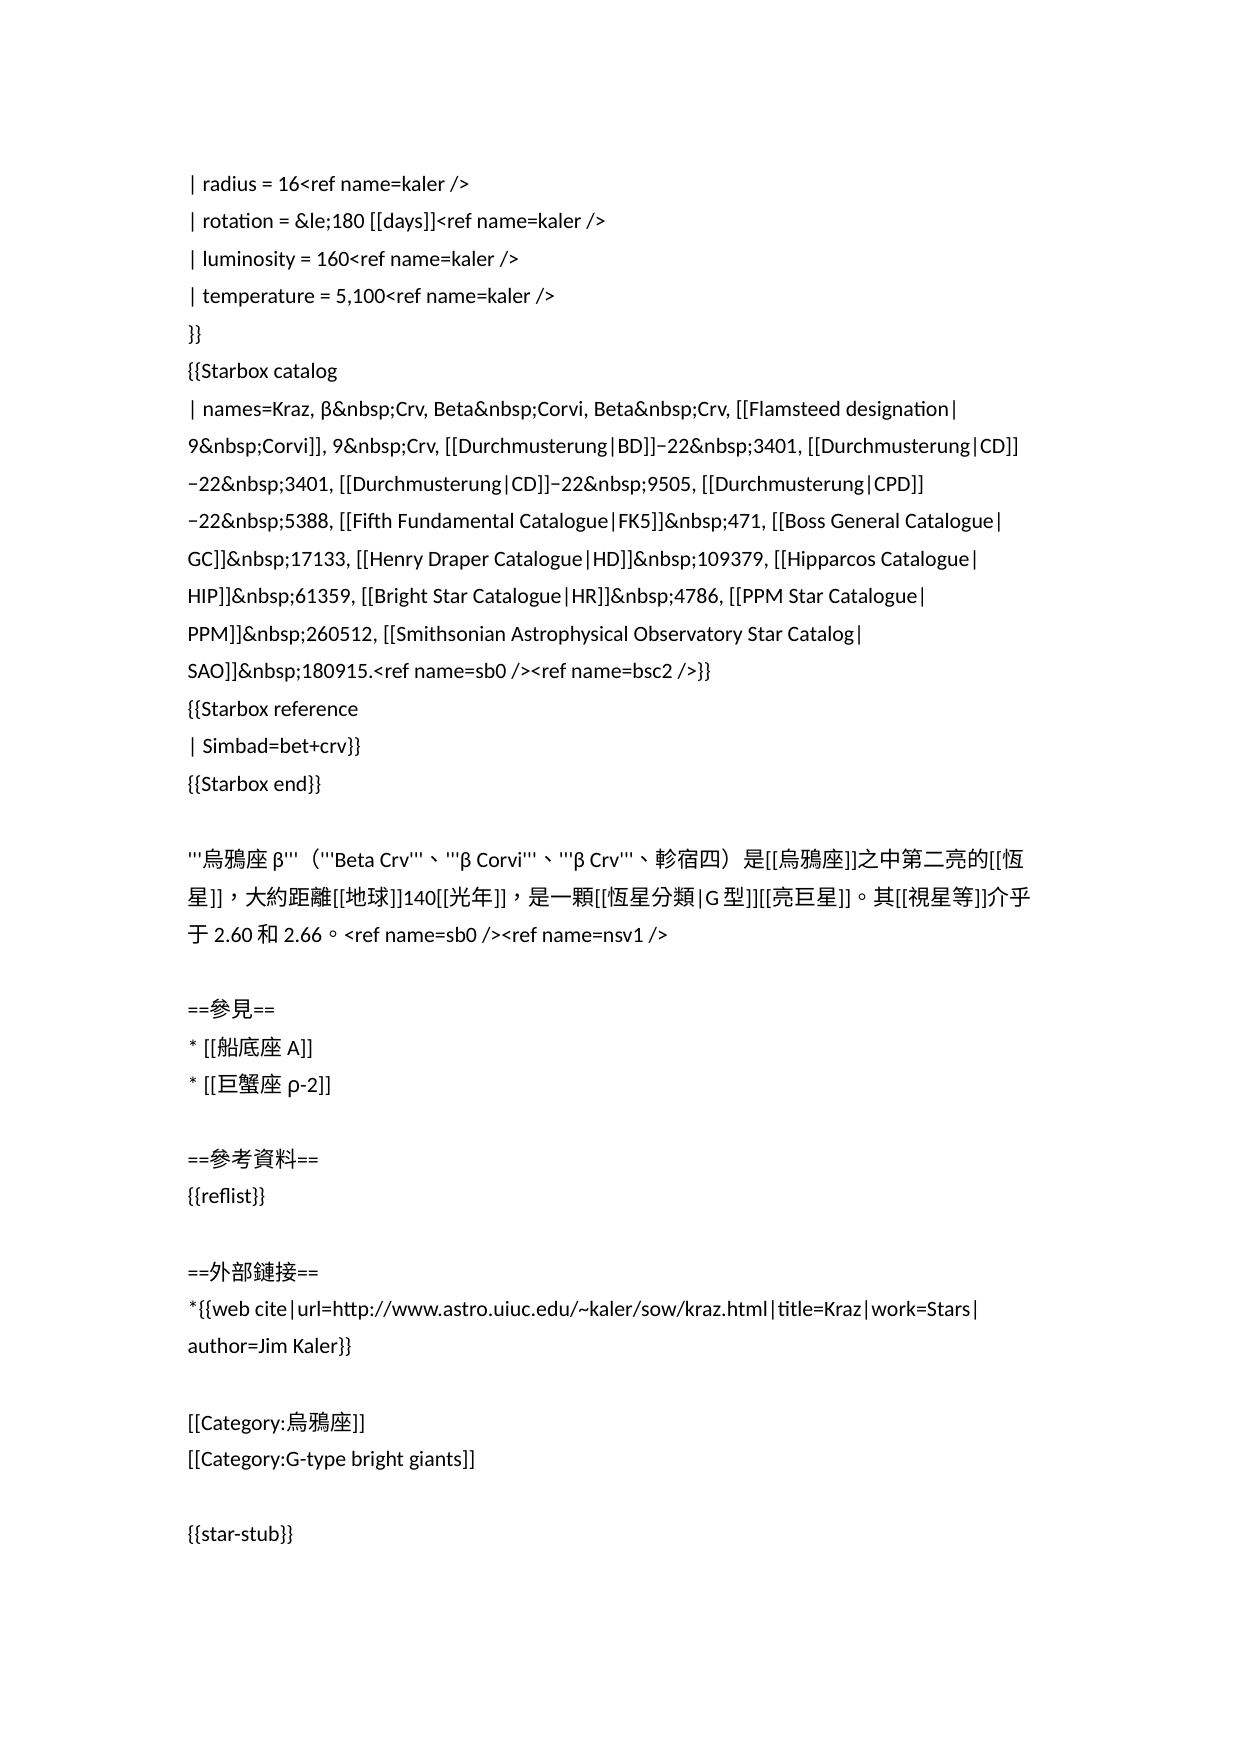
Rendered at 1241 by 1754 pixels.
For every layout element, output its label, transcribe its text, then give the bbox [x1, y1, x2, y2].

text {{Starbox catalog [187, 352, 1053, 389]
text | temperature = 5,100<ref name=kaler /> [187, 277, 1053, 314]
text [[Category:烏鴉座]] [187, 1402, 1053, 1439]
text {{reflist}} [187, 1177, 1053, 1214]
text ==參見== [187, 989, 1053, 1027]
text | radius = 16<ref name=kaler /> [187, 164, 1053, 202]
text ==參考資料== [187, 1139, 1053, 1177]
text * [[巨蟹座ρ-2]] [187, 1064, 1053, 1102]
text '''烏鴉座β'''（'''Beta Crv'''、'''β Corvi'''、'''β Crv'''、軫宿四）是[[烏鴉座]]之中第二亮的[[恆星]]，大約距離[[地球]]140[[光年]]，是一顆[[恆星分類|G型]][[亮巨星]]。其[[視星等]]介乎于2.60和2.66。<ref name=sb0 /><ref name=nsv1 /> [187, 839, 1053, 952]
text * [[船底座A]] [187, 1027, 1053, 1064]
text ==外部鏈接== [187, 1252, 1053, 1289]
text | names=Kraz, β&nbsp;Crv, Beta&nbsp;Corvi, Beta&nbsp;Crv, [[Flamsteed designation|9&nbsp;Corvi]], 9&nbsp;Crv, [[Durchmusterung|BD]]−22&nbsp;3401, [[Durchmusterung|CD]]−22&nbsp;3401, [[Durchmusterung|CD]]−22&nbsp;9505, [[Durchmusterung|CPD]]−22&nbsp;5388, [[Fifth Fundamental Catalogue|FK5]]&nbsp;471, [[Boss General Catalogue|GC]]&nbsp;17133, [[Henry Draper Catalogue|HD]]&nbsp;109379, [[Hipparcos Catalogue|HIP]]&nbsp;61359, [[Bright Star Catalogue|HR]]&nbsp;4786, [[PPM Star Catalogue|PPM]]&nbsp;260512, [[Smithsonian Astrophysical Observatory Star Catalog|SAO]]&nbsp;180915.<ref name=sb0 /><ref name=bsc2 />}} [187, 389, 1053, 689]
text {{Starbox end}} [187, 764, 1053, 802]
text | luminosity = 160<ref name=kaler /> [187, 239, 1053, 277]
text {{star-stub}} [187, 1514, 1053, 1552]
text | Simbad=bet+crv}} [187, 727, 1053, 764]
text *{{web cite|url=http://www.astro.uiuc.edu/~kaler/sow/kraz.html|title=Kraz|work=Stars|author=Jim Kaler}} [187, 1289, 1053, 1364]
text }} [187, 314, 1053, 352]
text [[Category:G-type bright giants]] [187, 1439, 1053, 1477]
text | rotation = &le;180 [[days]]<ref name=kaler /> [187, 202, 1053, 239]
text {{Starbox reference [187, 689, 1053, 727]
